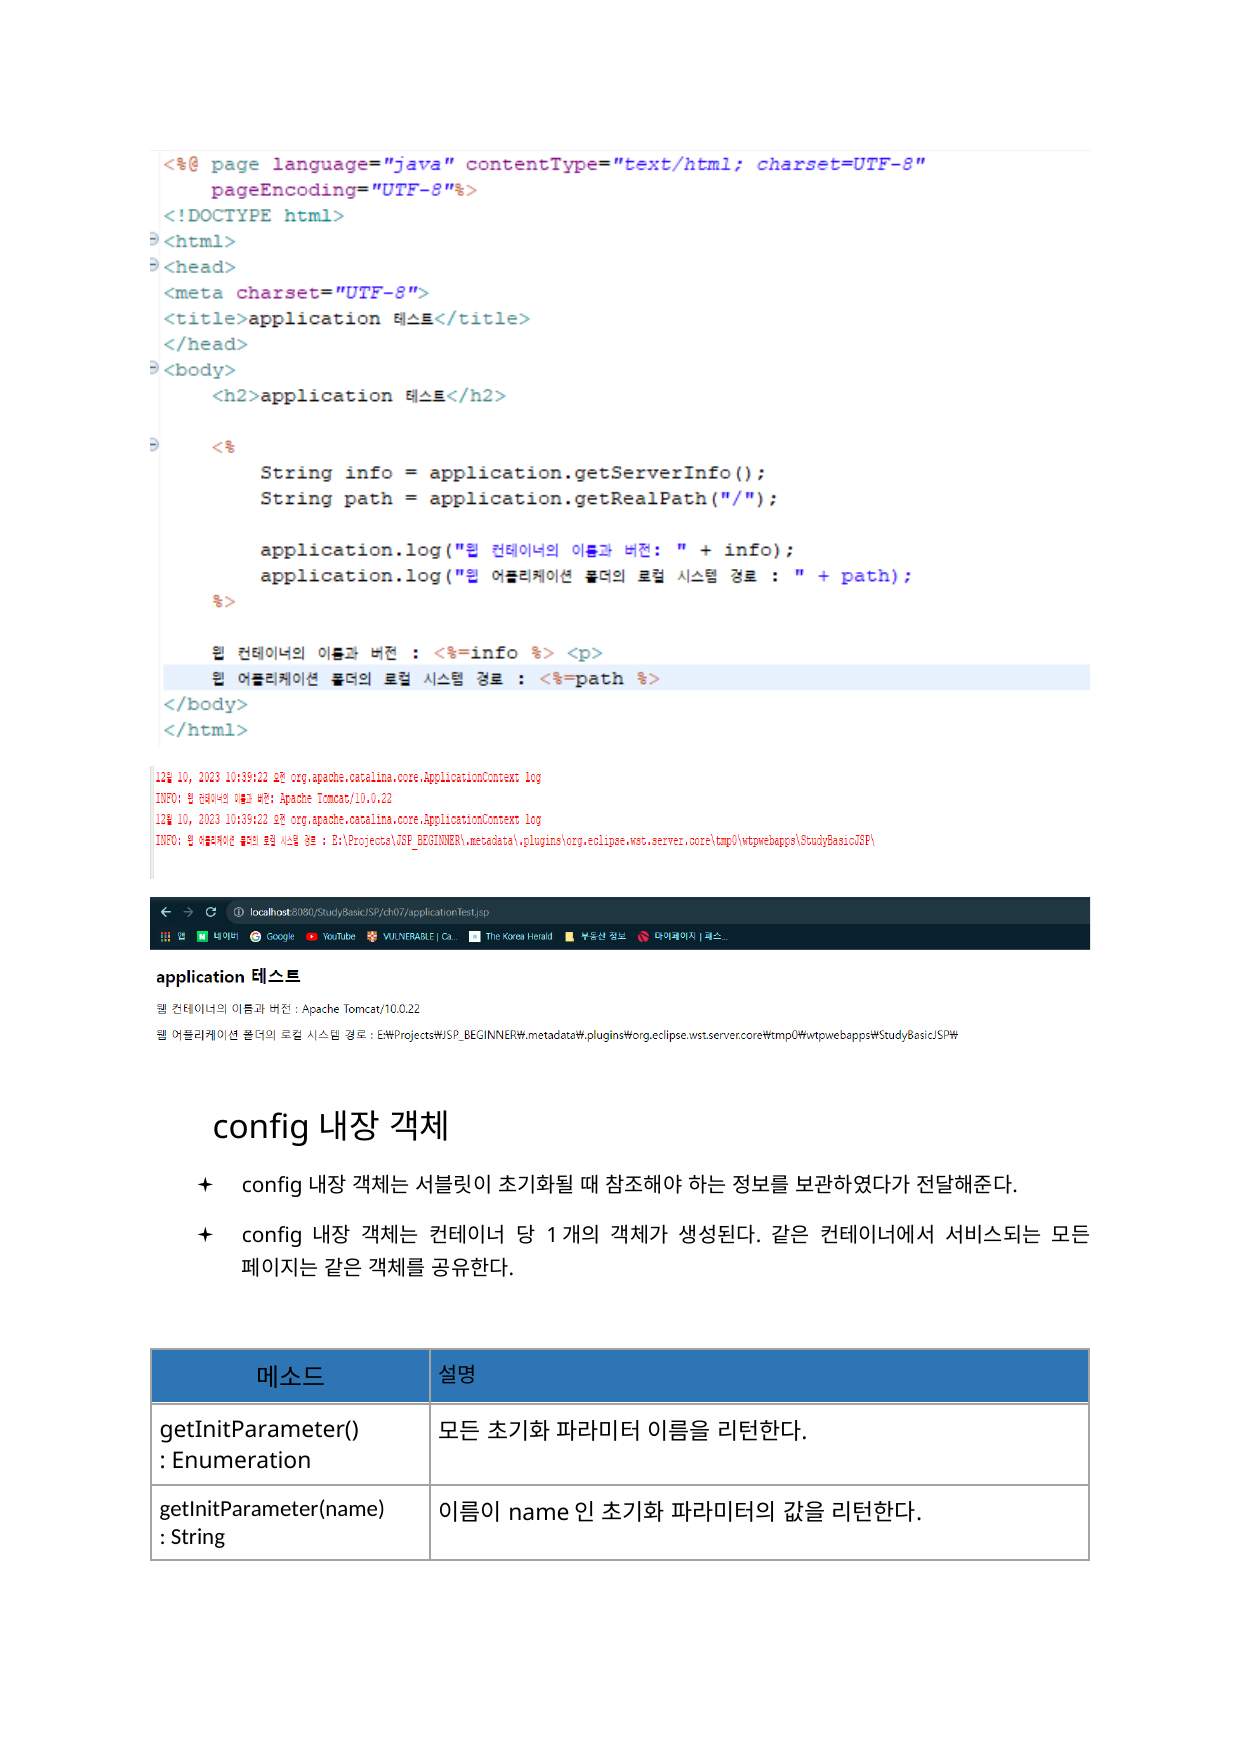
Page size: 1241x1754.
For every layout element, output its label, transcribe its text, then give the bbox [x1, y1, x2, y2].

list config 내장 객체는 서블릿이 초기화될 때 참조해야 하는 정보를 보관하였다가 전달해준다. [196, 1169, 1090, 1199]
table_header 설명 [431, 1350, 1088, 1402]
picture [150, 150, 1091, 748]
list config 내장 객체는 컨테이너 당 1개의 객체가 생성된다. 같은 컨테이너에서 서비스되는 모든 페이지는 같은 객체를 공유한다. [196, 1218, 1090, 1281]
table_cell getInitParameter() : Enumeration [152, 1405, 429, 1484]
table_header 메소드 [152, 1350, 429, 1402]
table_cell getInitParameter(name) : String [152, 1486, 429, 1558]
table_cell 이름이 name인 초기화 파라미터의 값을 리턴한다. [431, 1486, 1088, 1558]
picture [150, 897, 1091, 1081]
subtitle config 내장 객체 [212, 1100, 1090, 1148]
picture [150, 766, 1091, 879]
table_cell 모든 초기화 파라미터 이름을 리턴한다. [431, 1405, 1088, 1484]
